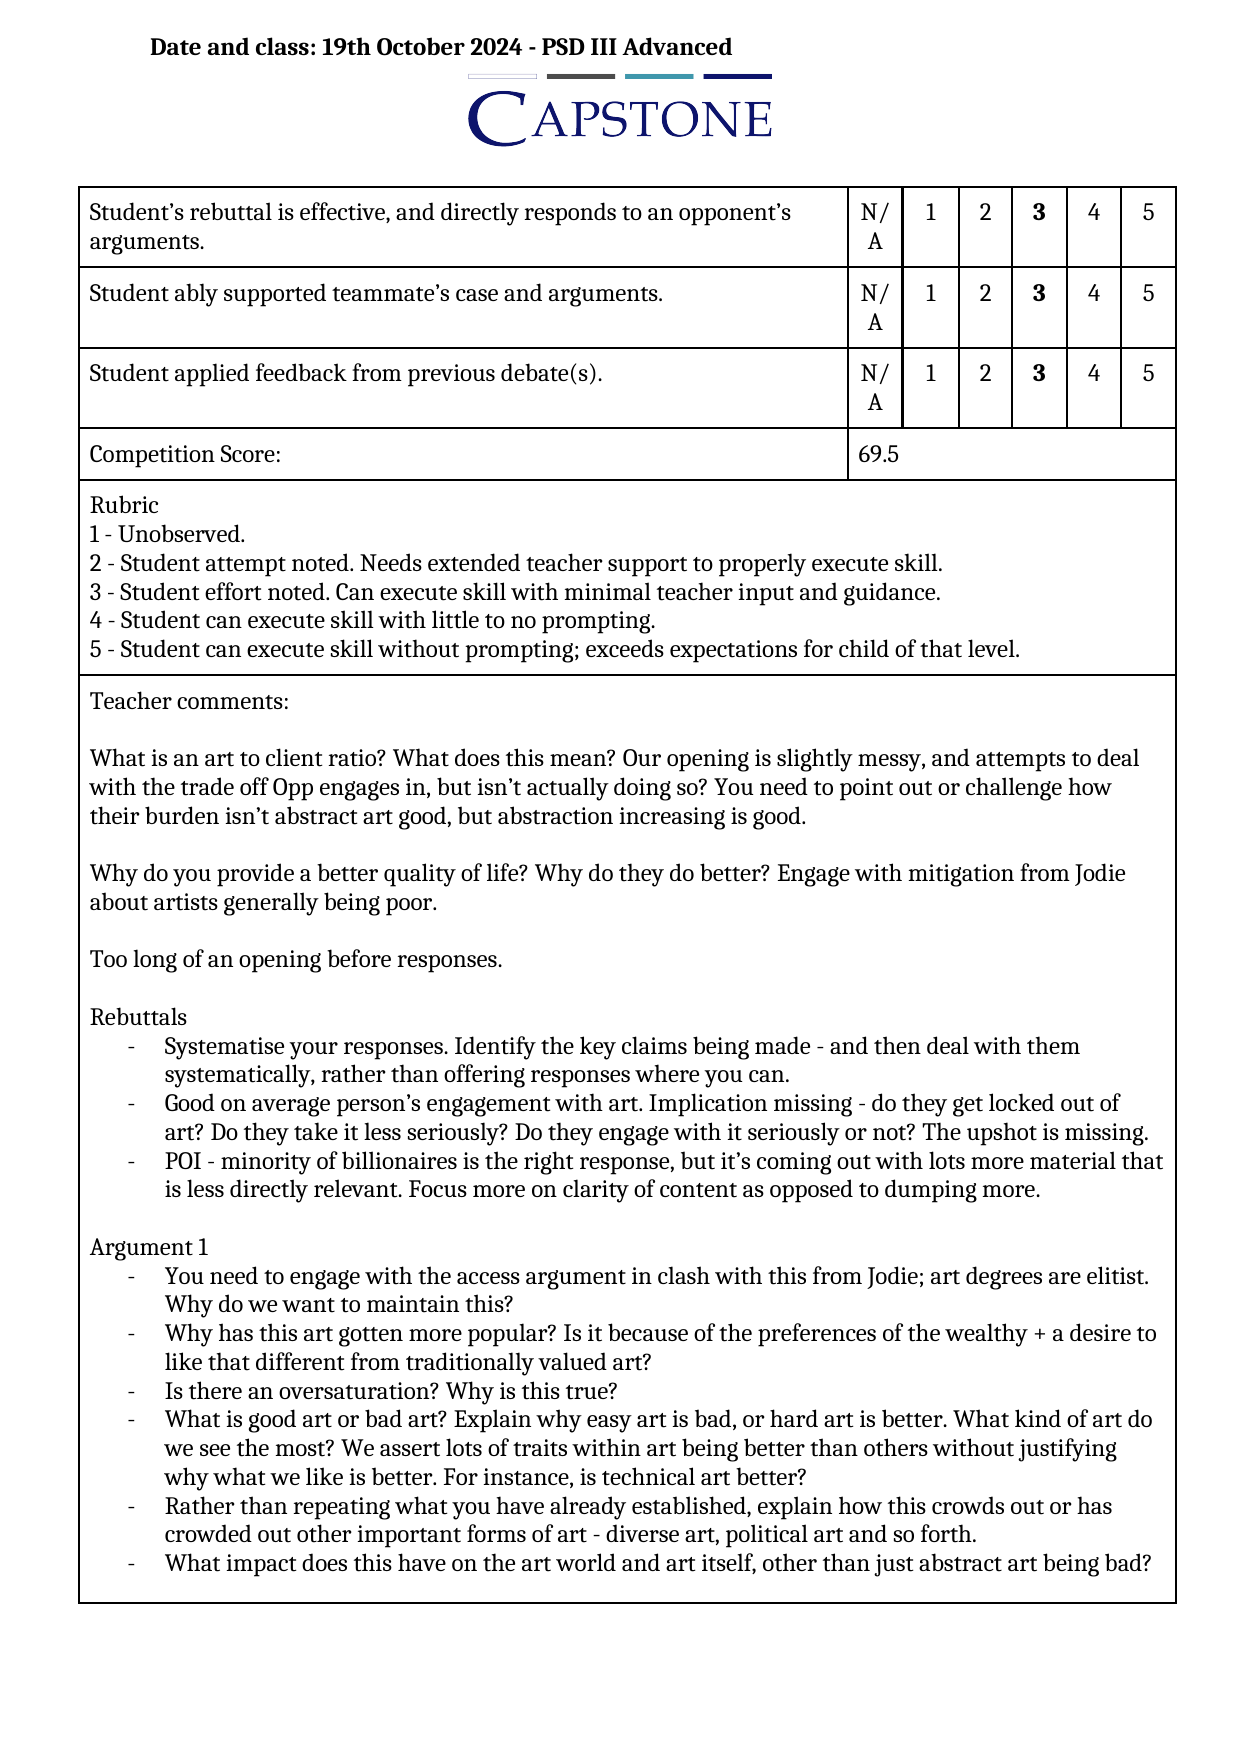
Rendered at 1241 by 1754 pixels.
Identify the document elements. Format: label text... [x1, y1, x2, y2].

table_cell 3 [1013, 188, 1066, 266]
picture [460, 66, 781, 153]
table_cell 2 [960, 188, 1011, 266]
table_cell 5 [1122, 349, 1175, 427]
table_cell Student’s rebuttal is effective, and directly responds to an opponent’s arguments. [80, 188, 847, 266]
table_cell N/A [849, 188, 901, 266]
table_cell Rubric 1 - Unobserved. 2 - Student attempt noted. Needs extended teacher support to properly execute skill. 3 - Student effort noted. Can execute skill with minimal teacher input and guidance. 4 - Student can execute skill with little to no prompting. 5 - Student can execute skill without prompting; exceeds expectations for child of that level. [80, 481, 1175, 674]
table_cell 2 [960, 349, 1011, 427]
table_cell 5 [1122, 268, 1175, 347]
table_cell Competition Score: [80, 429, 847, 479]
table_cell 1 [904, 188, 958, 266]
table_cell N/A [849, 349, 901, 427]
table_cell 4 [1068, 188, 1120, 266]
table_cell 2 [960, 268, 1011, 347]
table_cell Student applied feedback from previous debate(s). [80, 349, 847, 427]
table_cell 5 [1122, 188, 1175, 266]
table_cell 4 [1068, 268, 1120, 347]
table_cell Student ably supported teammate’s case and arguments. [80, 268, 847, 347]
table_cell 4 [1068, 349, 1120, 427]
table_cell 1 [904, 268, 958, 347]
table_cell 1 [904, 349, 958, 427]
table_cell 3 [1013, 349, 1066, 427]
table_cell 3 [1013, 268, 1066, 347]
table_cell N/A [849, 268, 901, 347]
table_cell 69.5 [849, 429, 1175, 479]
